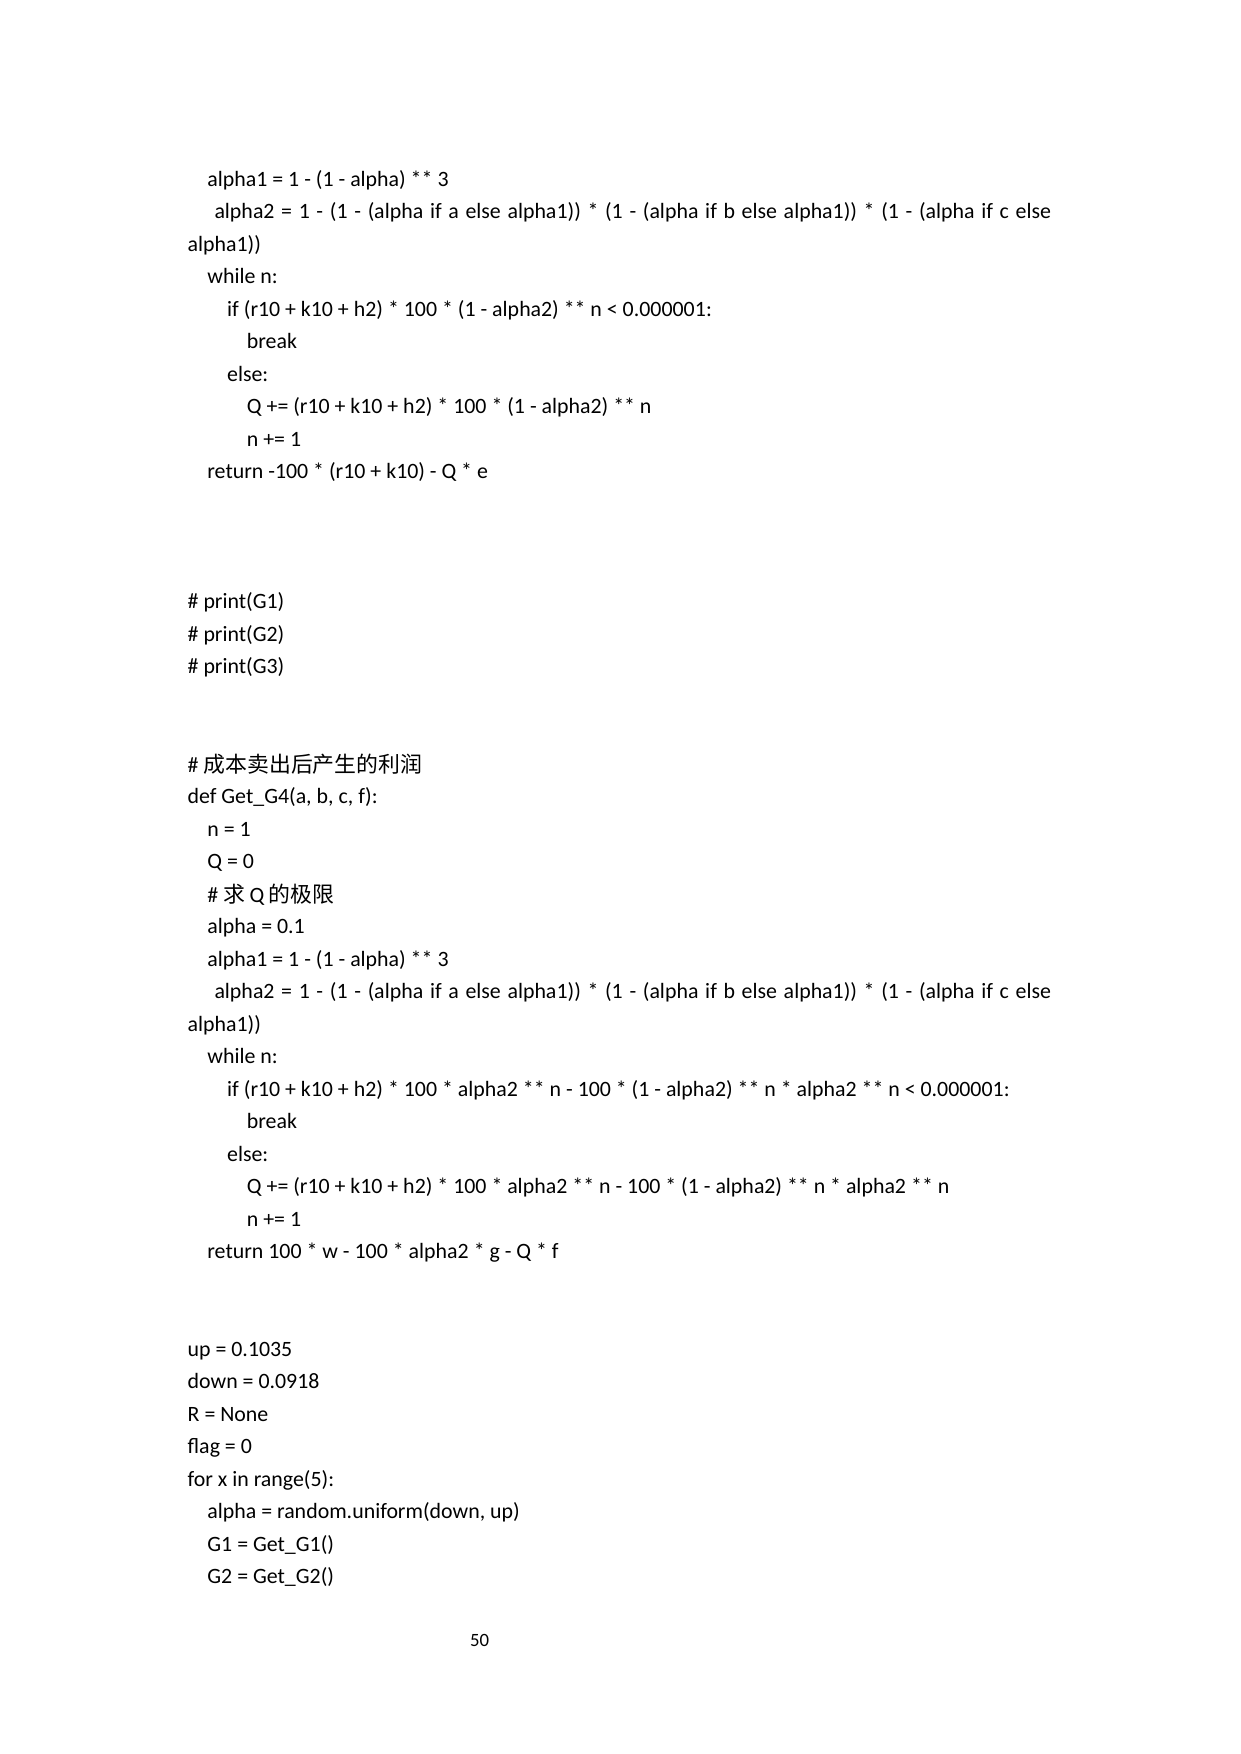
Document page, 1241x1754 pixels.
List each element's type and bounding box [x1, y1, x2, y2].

text [187, 162, 1053, 1592]
